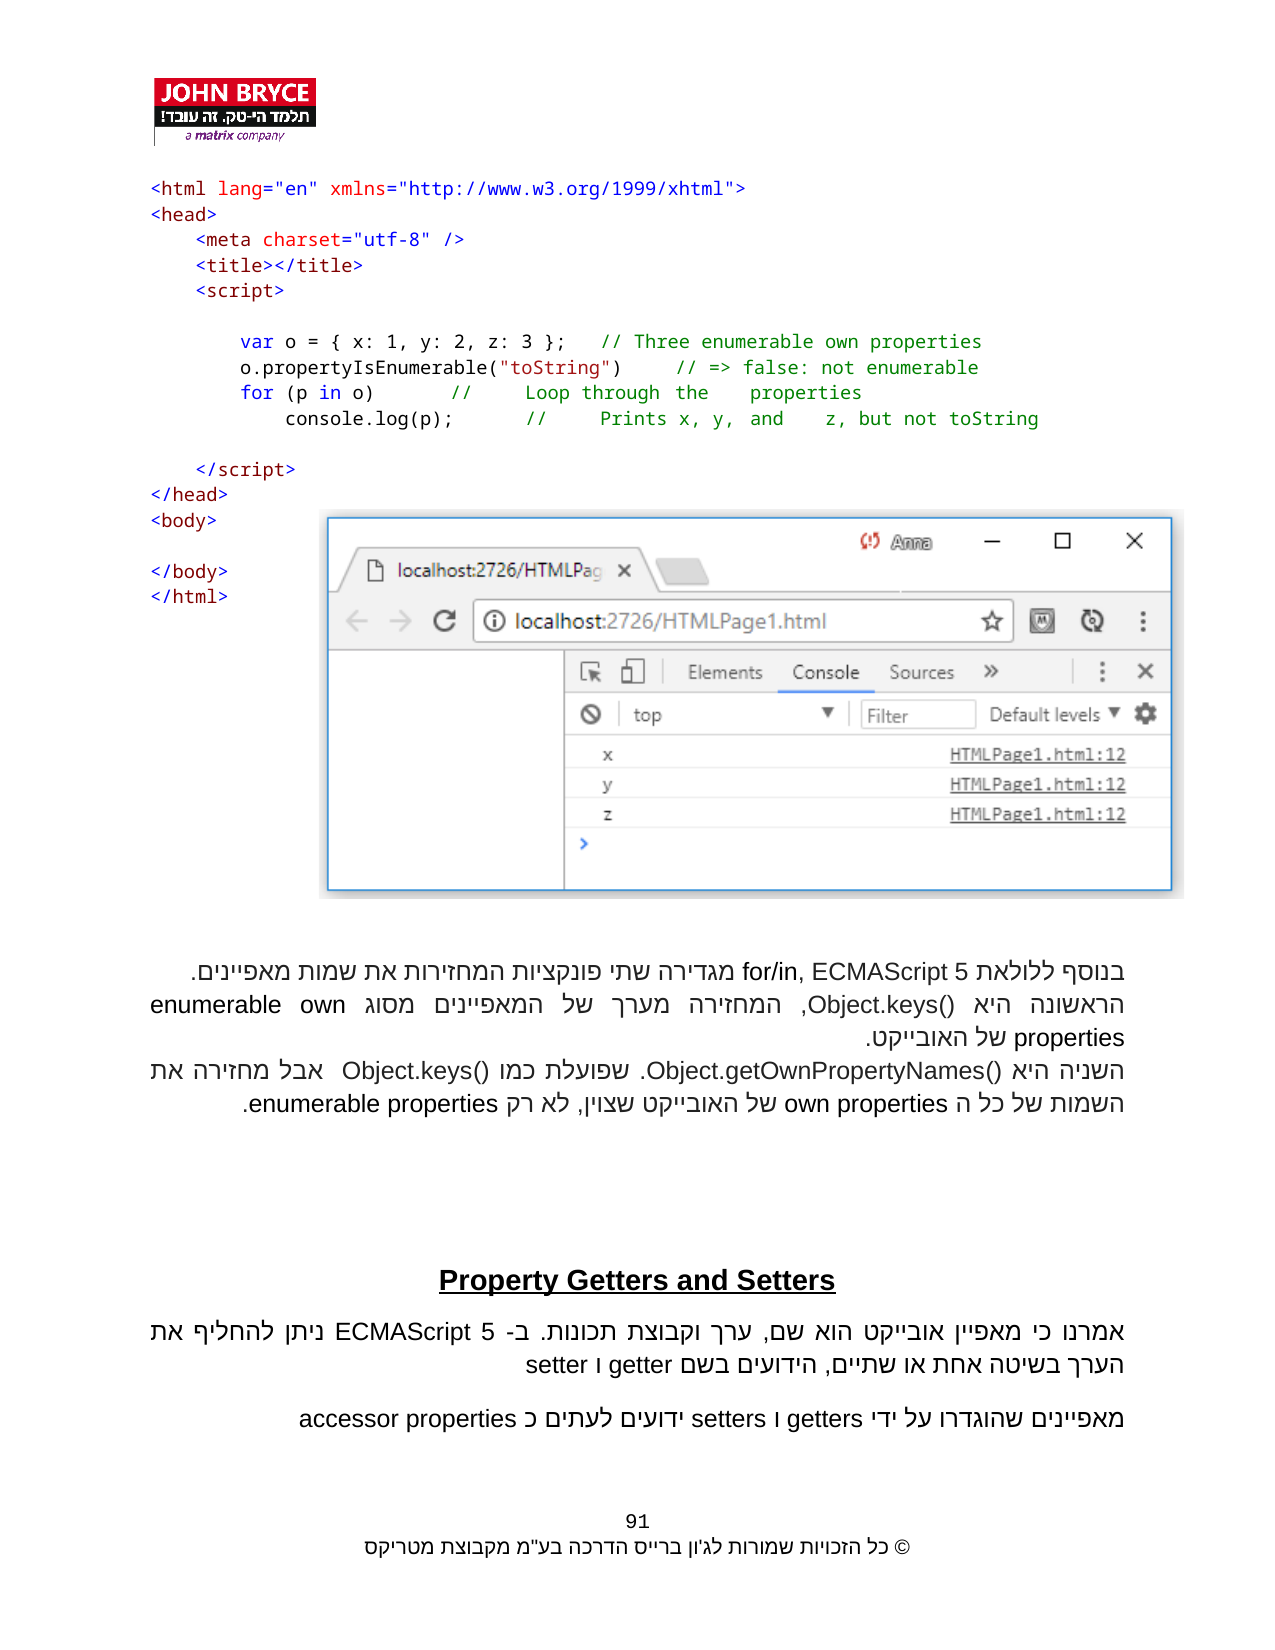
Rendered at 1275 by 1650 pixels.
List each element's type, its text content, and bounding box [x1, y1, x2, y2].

text הראשונה היא ()Object.keys, המחזירה מערך של המאפיינים מסוג enumerable own properties של האובייקט. [150, 990, 1125, 1052]
text אמרנו כי מאפיין אובייקט הוא שם, ערך וקבוצת תכונות. ב- ECMAScript 5 ניתן להחליף את הערך בשיטה אחת או שתיים, הידועים בשם getter ו setter [150, 1317, 1125, 1379]
text for (p in o) // Loop through the properties [150, 380, 1125, 405]
text </body> [150, 558, 318, 584]
text </head> [150, 482, 1125, 507]
picture [150, 75, 319, 149]
picture [318, 509, 1185, 899]
text <title></title> [150, 252, 1125, 278]
text console.log(p); // Prints x, y, and z, but not toString [150, 405, 1125, 431]
text <script> [150, 278, 1125, 303]
text </script> [150, 456, 1125, 482]
text <html lang="en" xmlns="http://www.w3.org/1999/xhtml"> [150, 176, 1125, 201]
text Property Getters and Setters [150, 1263, 1125, 1296]
text השניה היא ()Object.getOwnPropertyNames. שפועלת כמו ()Object.keys אבל מחזירה את השמות של כל ה own properties של האובייקט שצוין, לא רק enumerable properties. [150, 1056, 1125, 1118]
text <head> [150, 201, 1125, 227]
text <meta charset="utf-8" /> [150, 227, 1125, 252]
text var o = { x: 1, y: 2, z: 3 }; // Three enumerable own properties [150, 329, 1125, 354]
text <body> [150, 507, 1125, 533]
text בנוסף ללולאת for/in, ECMAScript 5 מגדירה שתי פונקציות המחזירות את שמות מאפיינים. [150, 957, 1125, 986]
text </html> [150, 584, 318, 609]
text o.propertyIsEnumerable("toString") // => false: not enumerable [150, 354, 1125, 380]
text מאפיינים שהוגדרו על ידי getters ו setters ידועים לעתים כ accessor properties [178, 1404, 1125, 1433]
